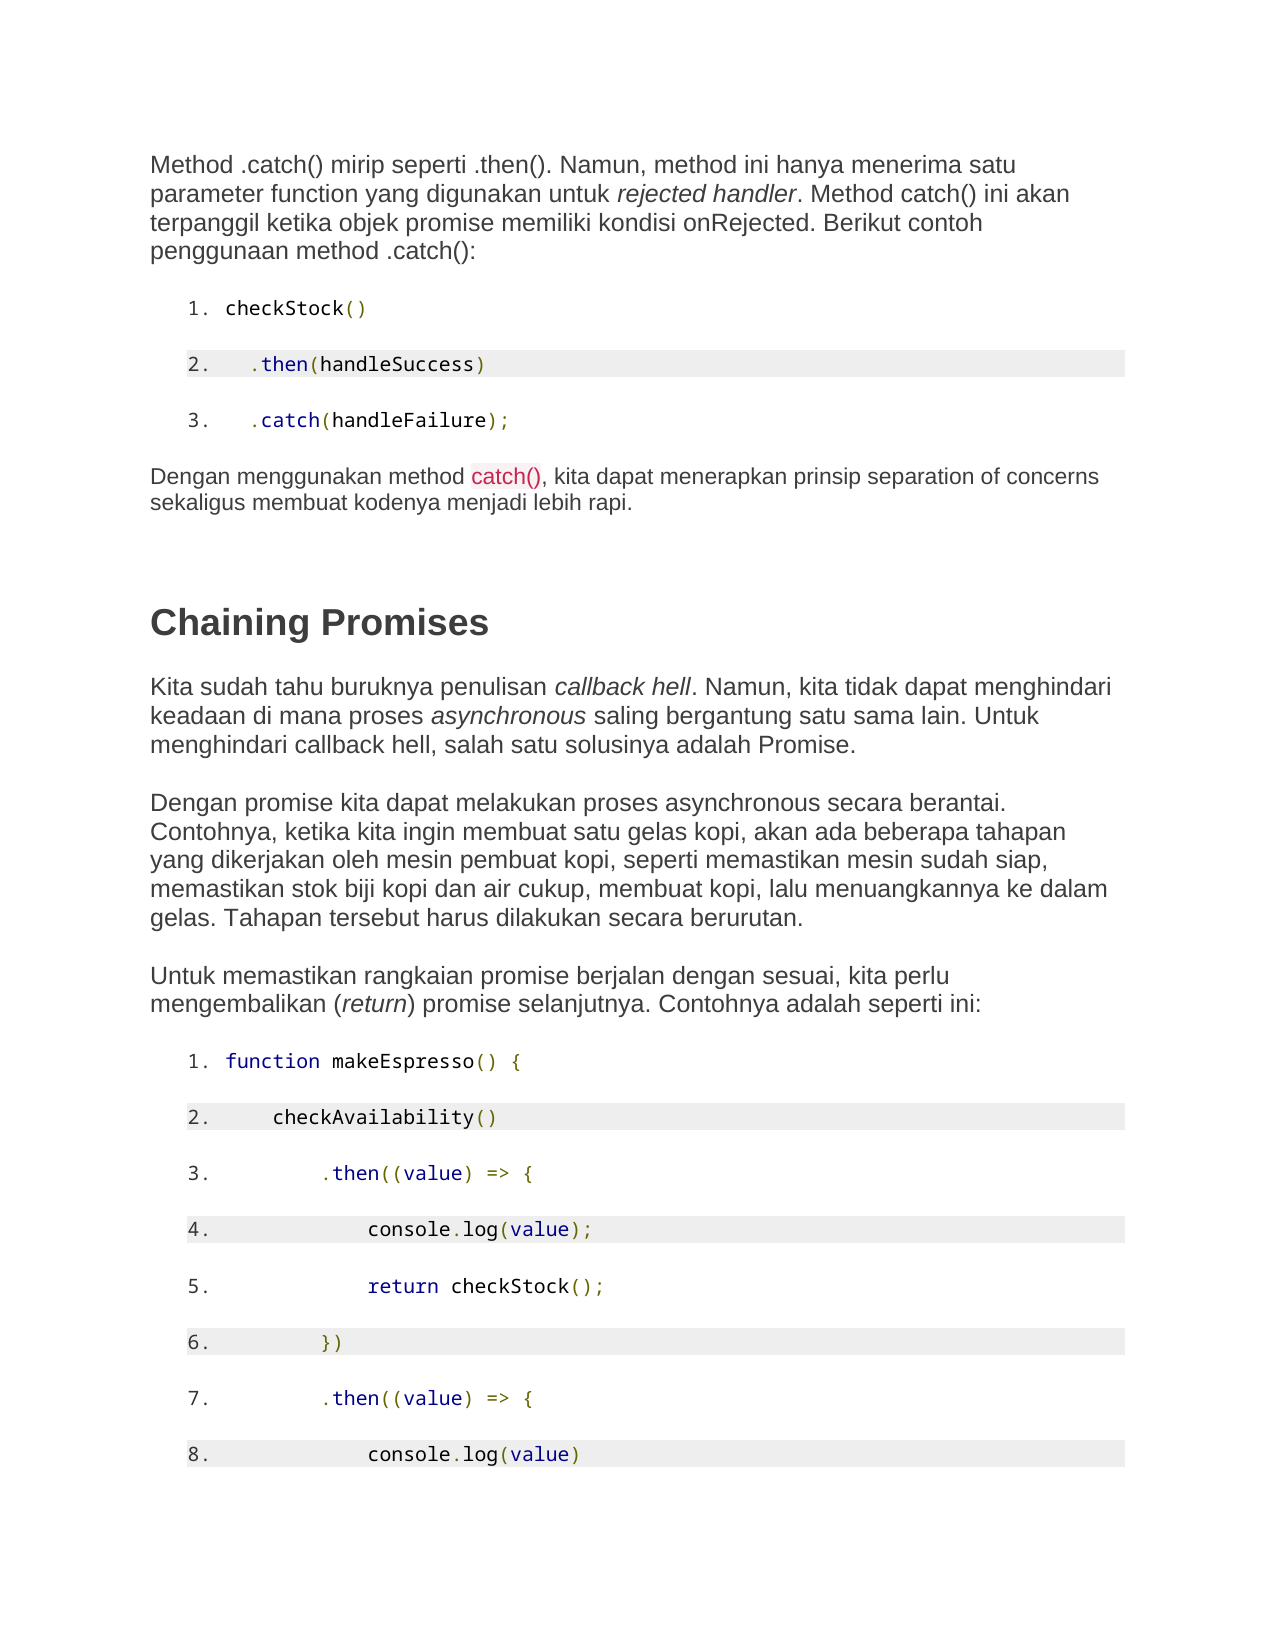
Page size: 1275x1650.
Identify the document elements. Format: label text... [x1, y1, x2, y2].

list return checkStock(); [187, 1272, 1125, 1299]
list checkAvailability() [187, 1103, 1125, 1130]
text Dengan menggunakan method catch(), kita dapat menerapkan prinsip separation of concerns sekaligus membuat kodenya menjadi lebih rapi. [633, 463, 1125, 515]
list }) [187, 1328, 1125, 1355]
text Dengan promise kita dapat melakukan proses asynchronous secara berantai. Contohnya, ketika kita ingin membuat satu gelas kopi, akan ada beberapa tahapan yang dikerjakan oleh mesin pembuat kopi, seperti memastikan mesin sudah siap, memastikan stok biji kopi dan air cukup, membuat kopi, lalu menuangkannya ke dalam gelas. Tahapan tersebut harus dilakukan secara berurutan. [150, 788, 1125, 931]
text Method .catch() mirip seperti .then(). Namun, method ini hanya menerima satu parameter function yang digunakan untuk rejected handler. Method catch() ini akan terpanggil ketika objek promise memiliki kondisi onRejected. Berikut contoh penggunaan method .catch(): [150, 150, 1125, 265]
list .catch(handleFailure); [187, 406, 1125, 433]
list .then(handleSuccess) [187, 350, 1125, 377]
list console.log(value); [187, 1216, 1125, 1243]
list .then((value) => { [187, 1159, 1125, 1187]
subtitle Chaining Promises [150, 600, 1125, 643]
text Kita sudah tahu buruknya penulisan callback hell. Namun, kita tidak dapat menghindari keadaan di mana proses asynchronous saling bergantung satu sama lain. Untuk menghindari callback hell, salah satu solusinya adalah Promise. [150, 672, 1125, 758]
list function makeEspresso() { [187, 1047, 1125, 1074]
list checkStock() [187, 294, 1125, 321]
list .then((value) => { [187, 1384, 1125, 1411]
text Untuk memastikan rangkaian promise berjalan dengan sesuai, kita perlu mengembalikan (return) promise selanjutnya. Contohnya adalah seperti ini: [150, 961, 1125, 1018]
list console.log(value) [187, 1440, 1125, 1467]
